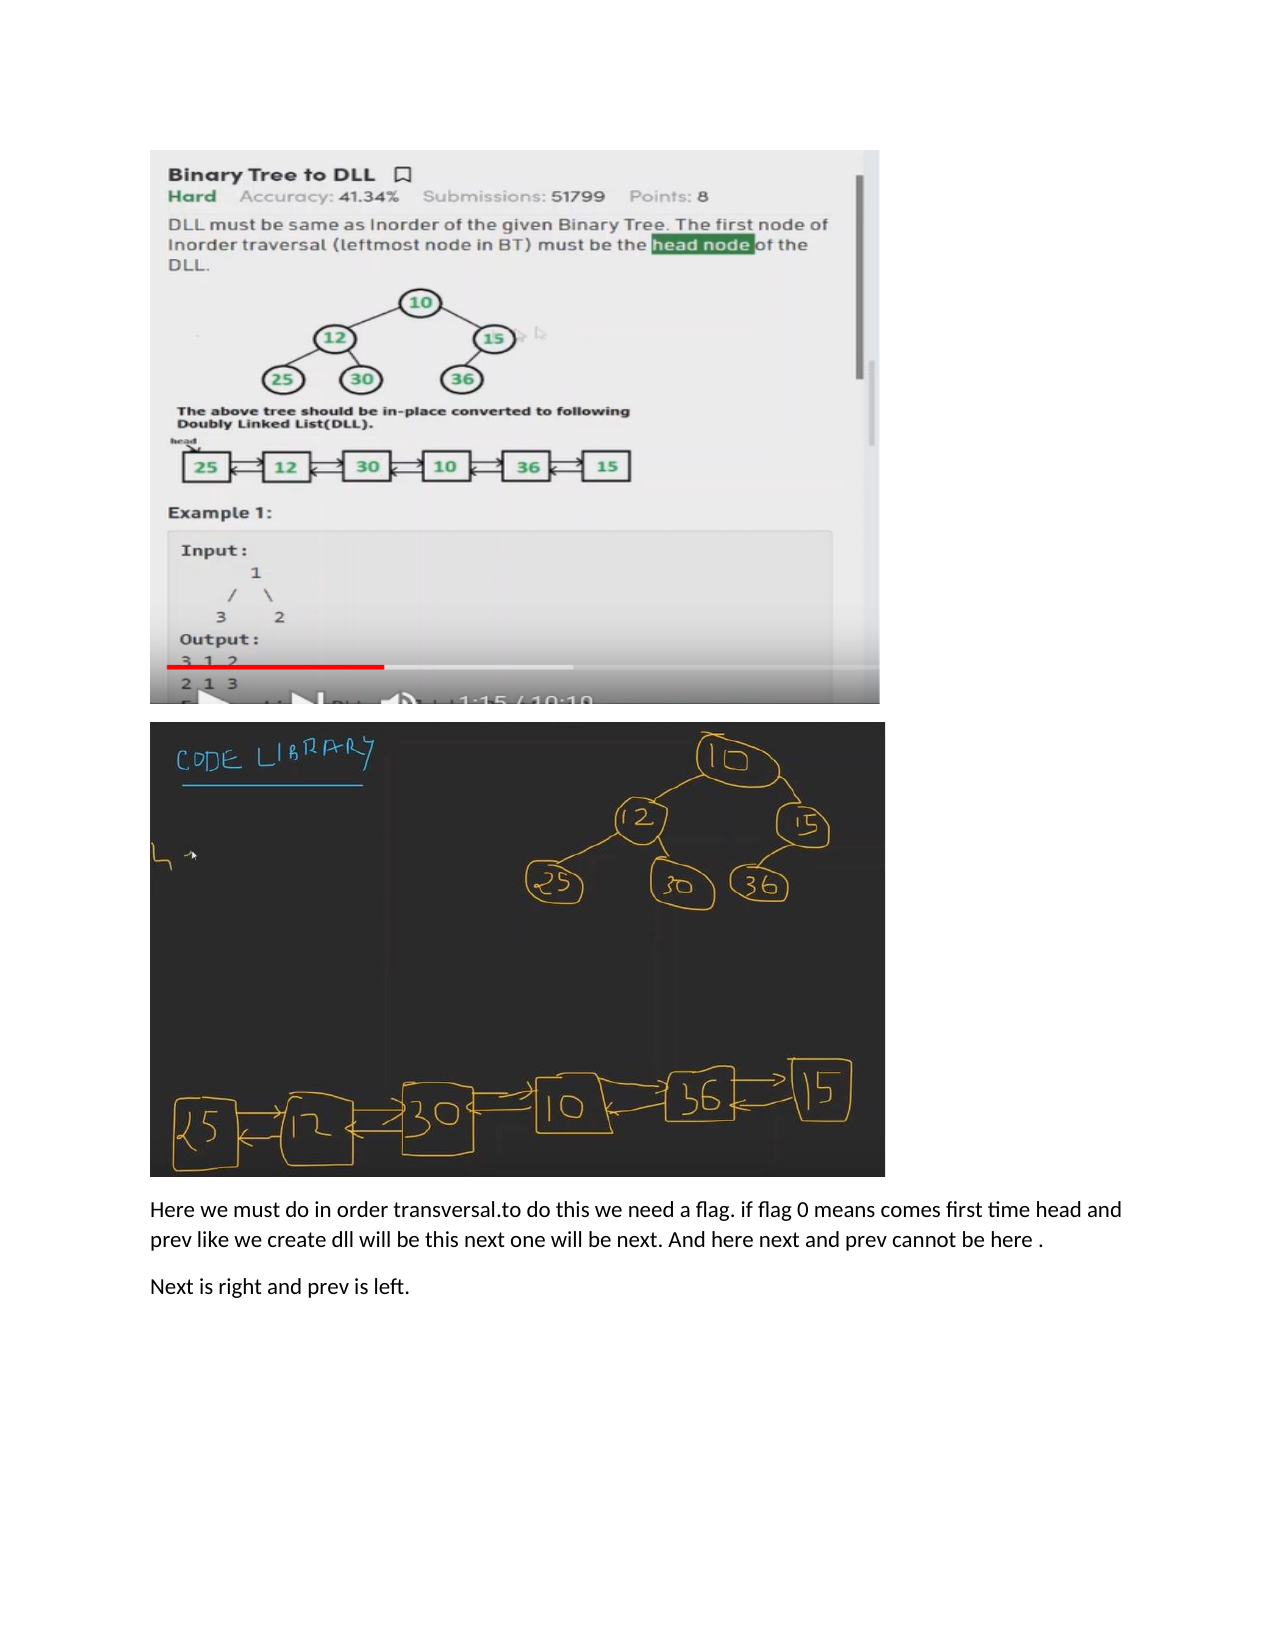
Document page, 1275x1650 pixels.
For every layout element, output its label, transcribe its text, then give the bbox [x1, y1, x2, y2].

text Next is right and prev is left. [150, 1272, 1125, 1300]
picture [150, 150, 880, 704]
picture [150, 722, 886, 1177]
text Here we must do in order transversal.to do this we need a flag. if flag 0 means comes first time head and prev like we create dll will be this next one will be next. And here next and prev cannot be here . [150, 1195, 1125, 1253]
